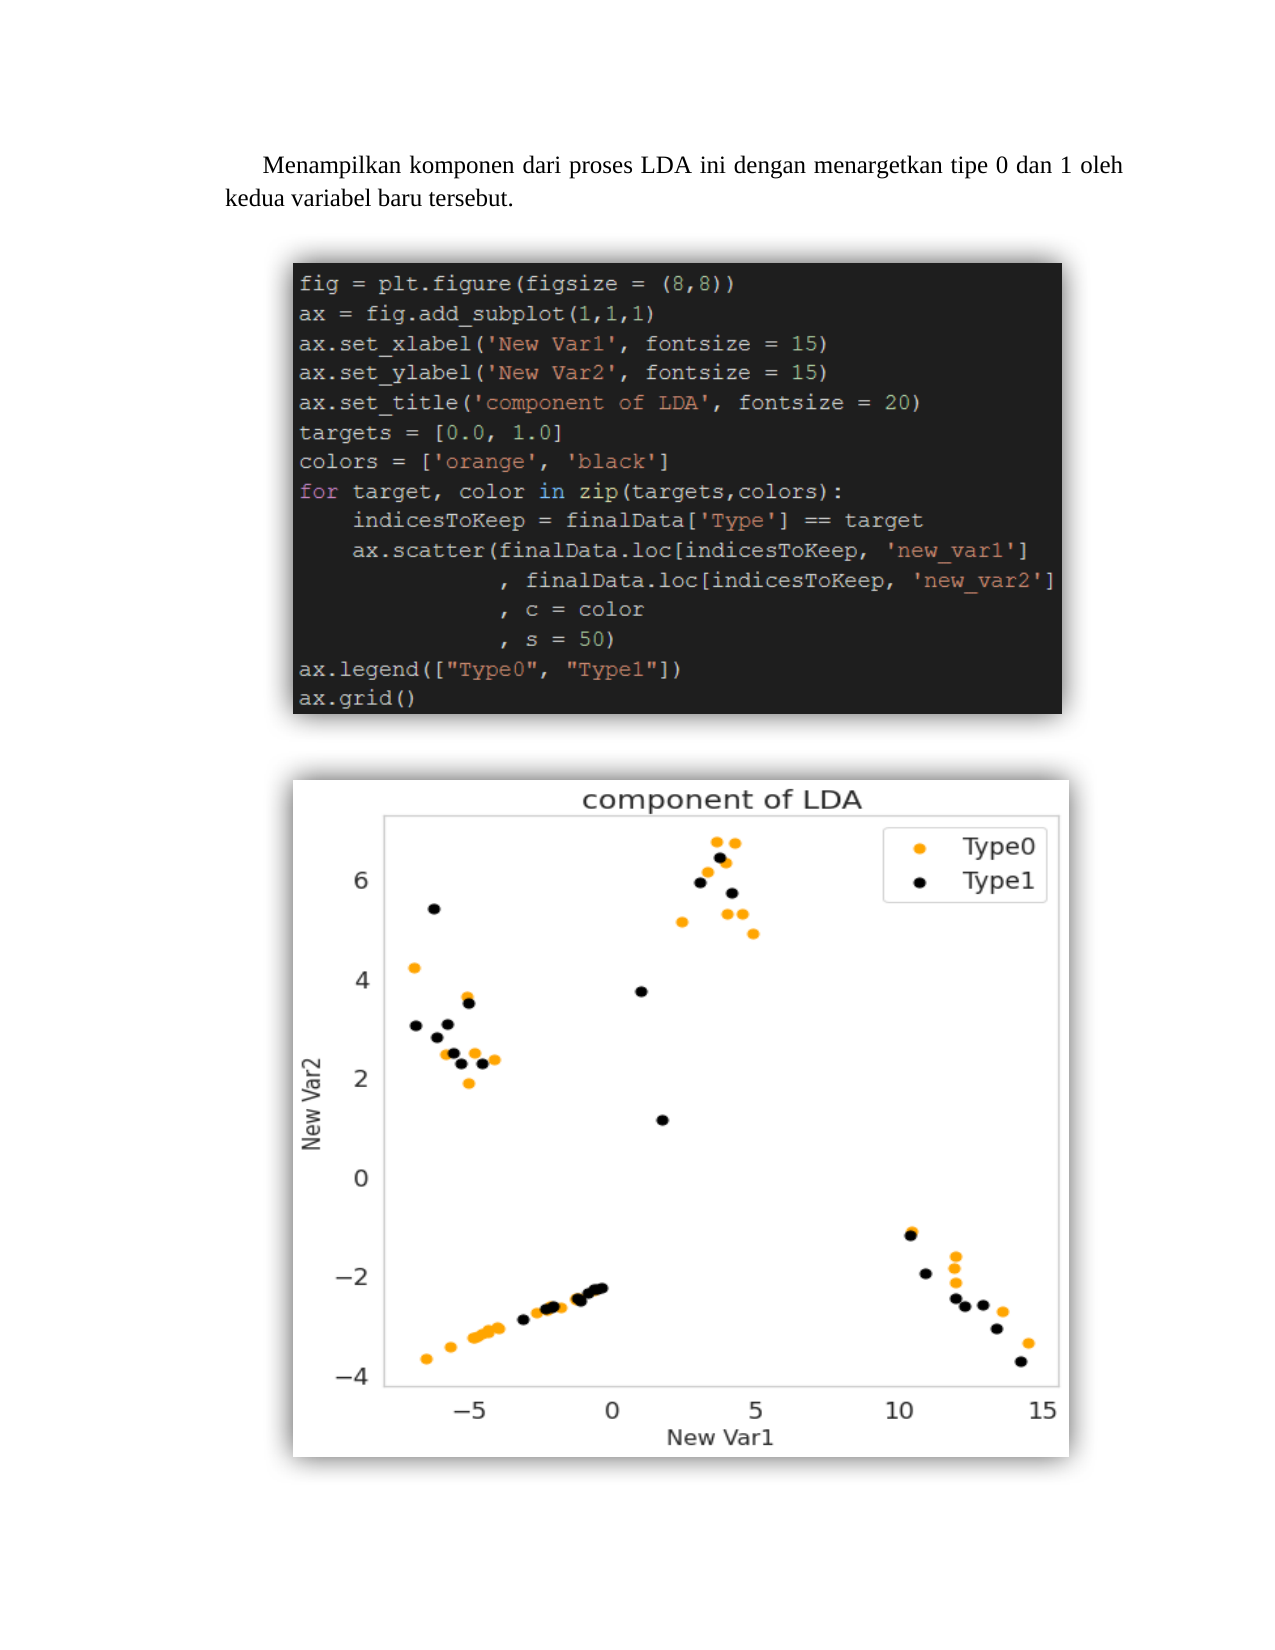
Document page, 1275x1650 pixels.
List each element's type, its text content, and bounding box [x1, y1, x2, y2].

picture [293, 780, 1069, 1457]
picture [293, 263, 1062, 714]
text Menampilkan komponen dari proses LDA ini dengan menargetkan tipe 0 dan 1 oleh kedua variabel baru tersebut. [225, 150, 1125, 212]
